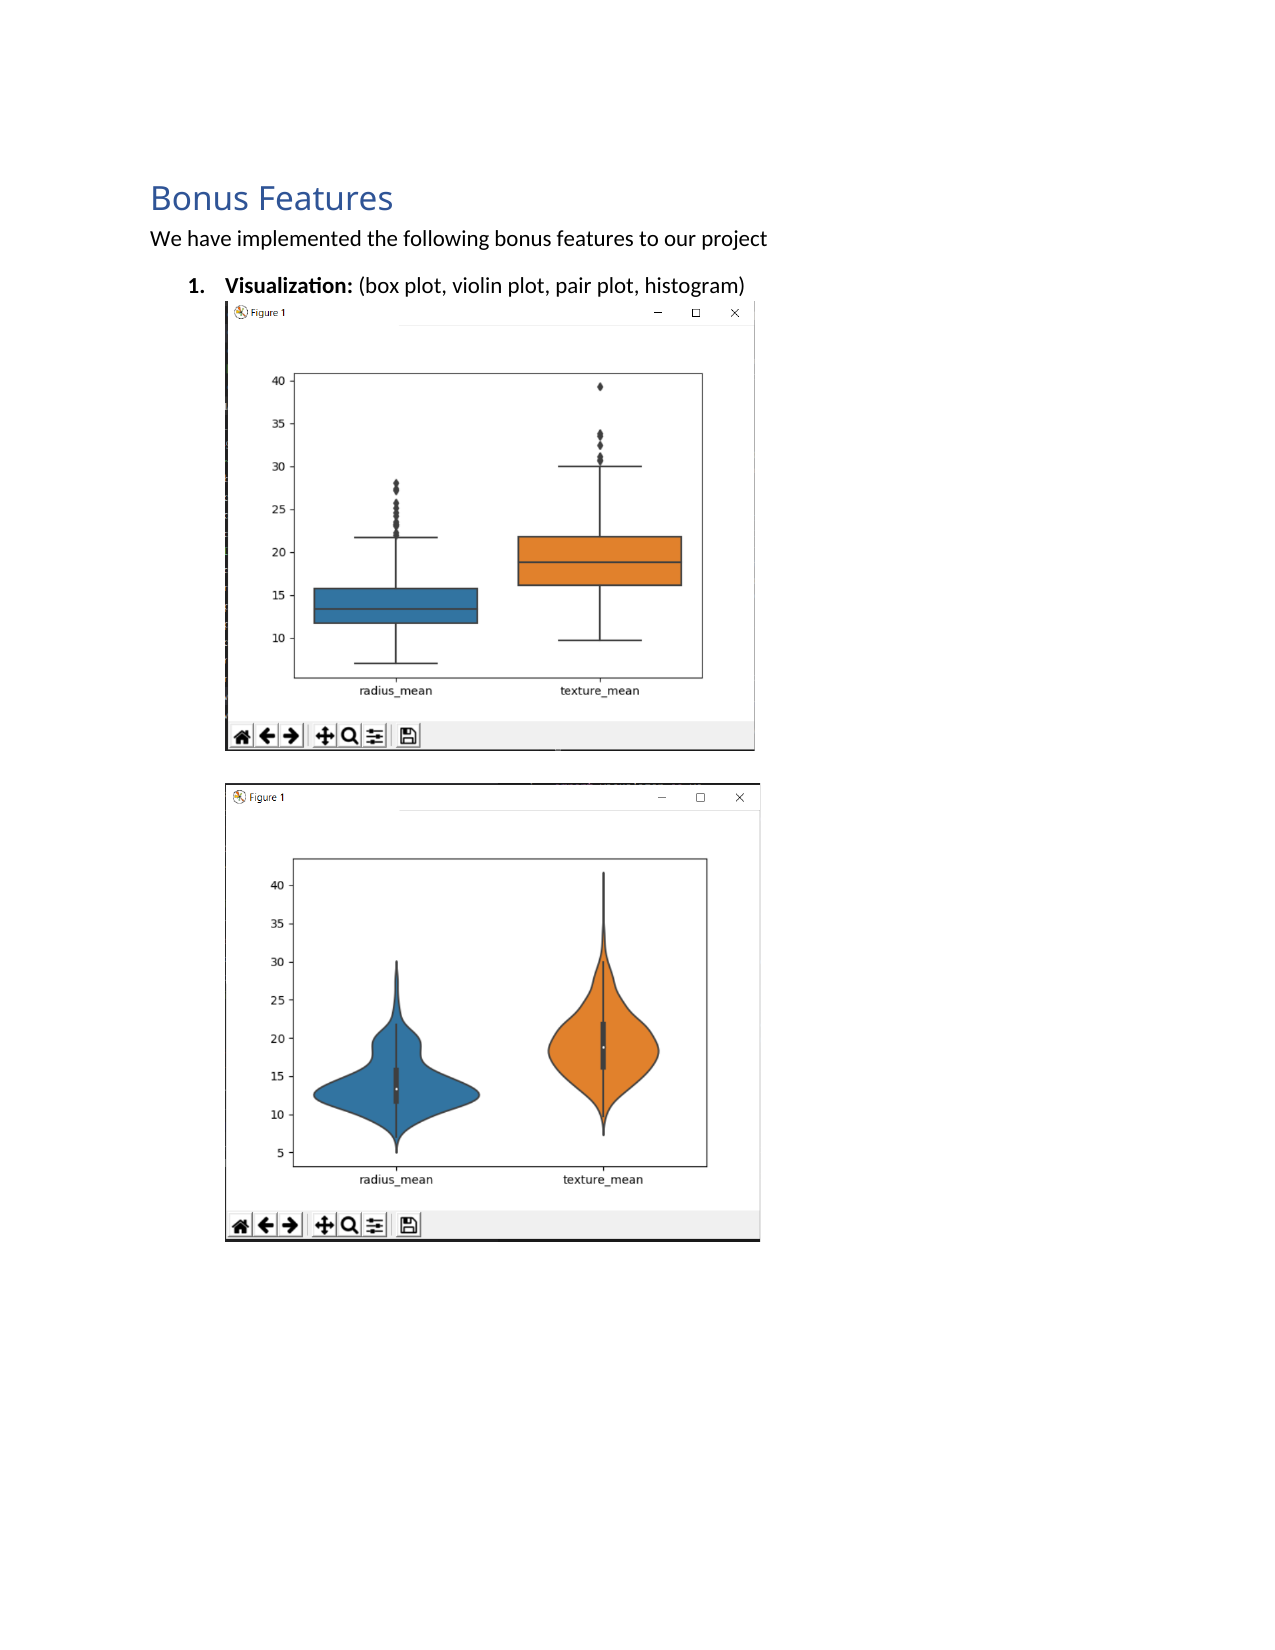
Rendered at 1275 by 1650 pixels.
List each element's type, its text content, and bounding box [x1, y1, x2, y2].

picture [225, 783, 761, 1242]
text We have implemented the following bonus features to our project [150, 224, 1125, 252]
picture [225, 301, 755, 751]
subtitle Bonus Features [150, 175, 1125, 220]
